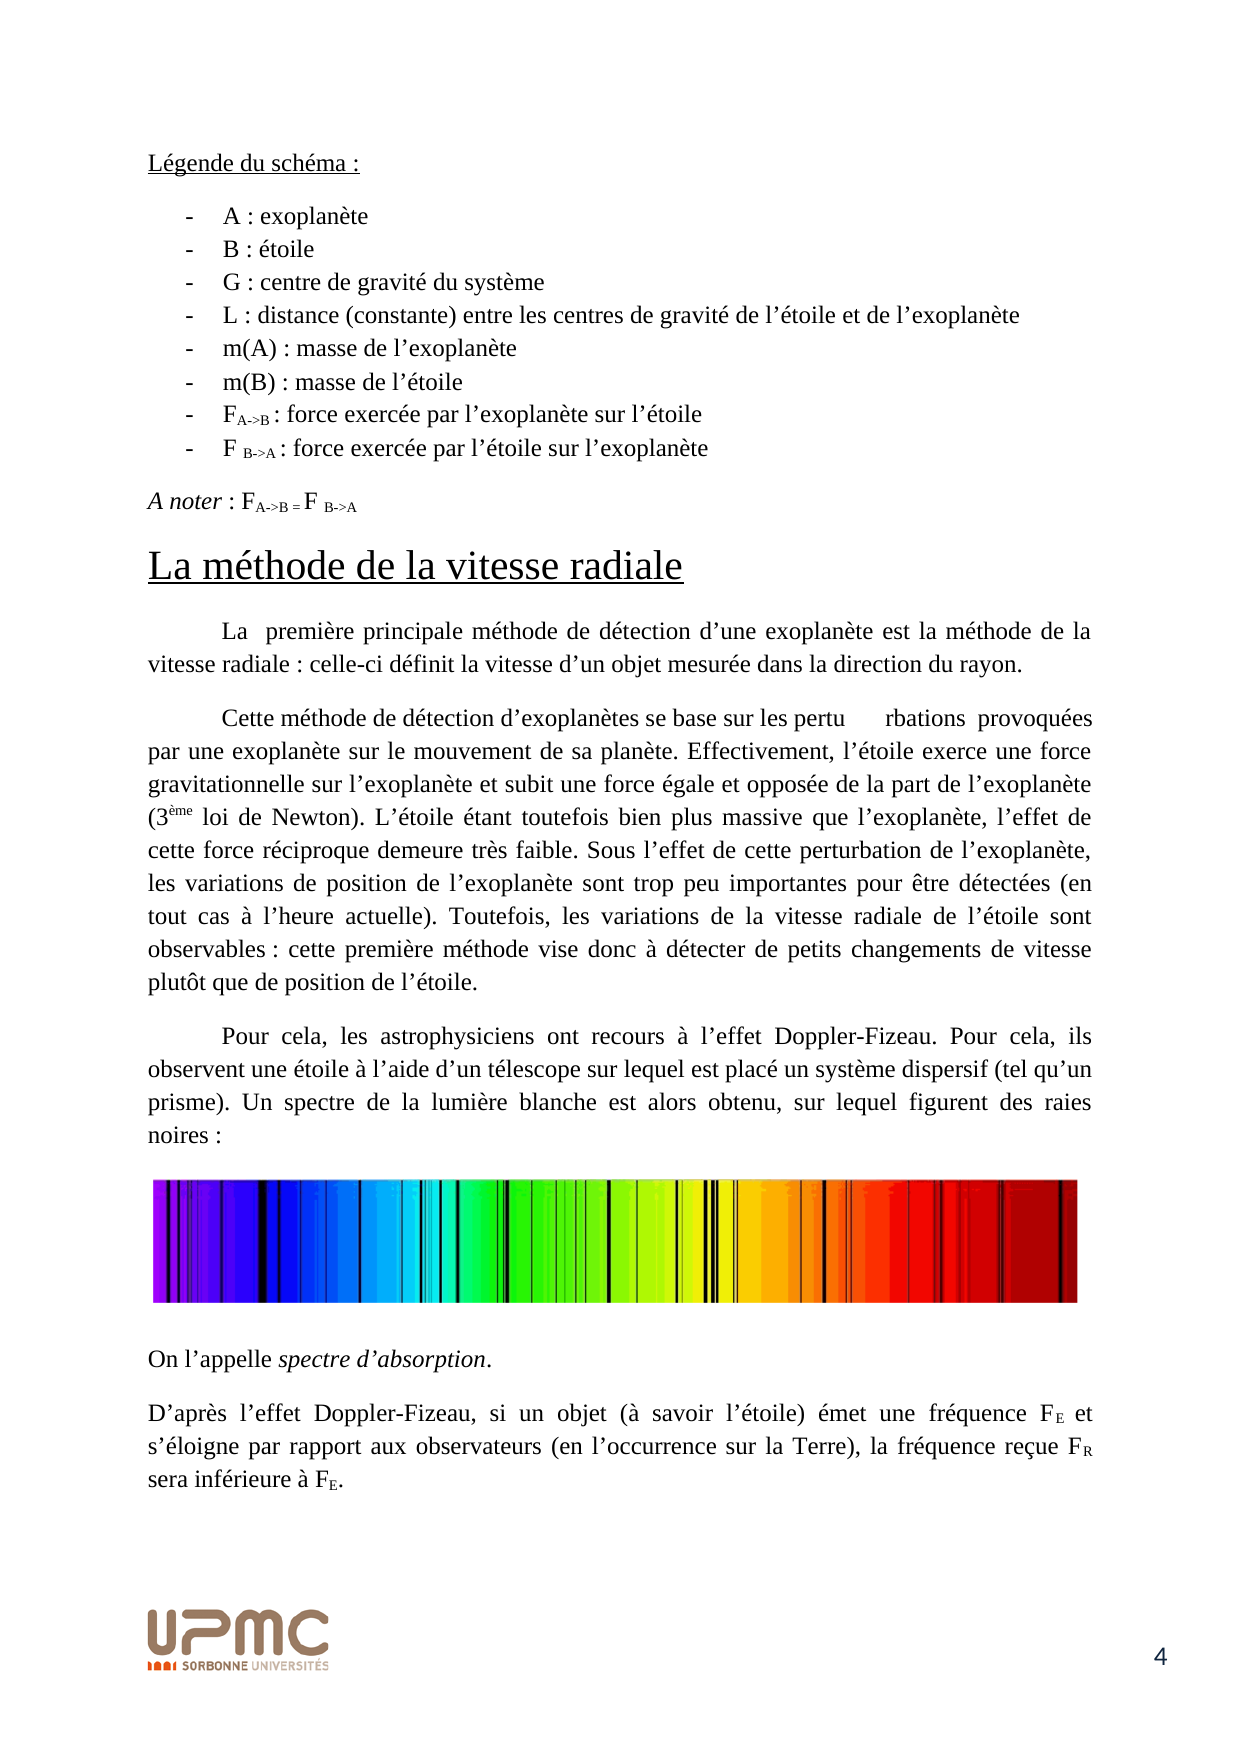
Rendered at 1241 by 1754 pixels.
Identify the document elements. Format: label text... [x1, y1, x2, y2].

list m(A) : masse de l’exoplanète [185, 333, 1093, 362]
text Cette méthode de détection d’exoplanètes se base sur les pertu rbations provoquées par une exoplanète sur le mouvement de sa planète. Effectivement, l’étoile exerce une force gravitationnelle sur l’exoplanète et subit une force égale et opposée de la part de l’exoplanète (3ème loi de Newton). L’étoile étant toutefois bien plus massive que l’exoplanète, l’effet de cette force réciproque demeure très faible. Sous l’effet de cette perturbation de l’exoplanète, les variations de position de l’exoplanète sont trop peu importantes pour être détectées (en tout cas à l’heure actuelle). Toutefois, les variations de la vitesse radiale de l’étoile sont observables : cette première méthode vise donc à détecter de petits changements de vitesse plutôt que de position de l’étoile. [148, 703, 1093, 996]
list FA->B : force exercée par l’exoplanète sur l’étoile [185, 399, 1093, 428]
text Légende du schéma : [148, 148, 1093, 176]
list L : distance (constante) entre les centres de gravité de l’étoile et de l’exoplanète [185, 301, 1093, 329]
list A : exoplanète [185, 201, 1093, 230]
picture [147, 1579, 329, 1701]
picture [147, 1174, 1078, 1320]
text On l’appelle spectre d’absorption. [148, 1344, 1093, 1373]
text A noter : FA->B = F B->A [148, 486, 1093, 515]
text La méthode de la vitesse radiale [148, 540, 1093, 588]
list G : centre de gravité du système [185, 267, 1093, 296]
list F B->A : force exercée par l’étoile sur l’exoplanète [185, 433, 1093, 461]
list B : étoile [185, 234, 1093, 263]
text La première principale méthode de détection d’une exoplanète est la méthode de la vitesse radiale : celle-ci définit la vitesse d’un objet mesurée dans la direction du rayon. [148, 616, 1093, 678]
text D’après l’effet Doppler-Fizeau, si un objet (à savoir l’étoile) émet une fréquence FE et s’éloigne par rapport aux observateurs (en l’occurrence sur la Terre), la fréquence reçue FR sera inférieure à FE. [148, 1398, 1093, 1493]
list m(B) : masse de l’étoile [185, 367, 1093, 395]
text Pour cela, les astrophysiciens ont recours à l’effet Doppler-Fizeau. Pour cela, ils observent une étoile à l’aide d’un télescope sur lequel est placé un système dispersif (tel qu’un prisme). Un spectre de la lumière blanche est alors obtenu, sur lequel figurent des raies noires : [148, 1021, 1093, 1149]
